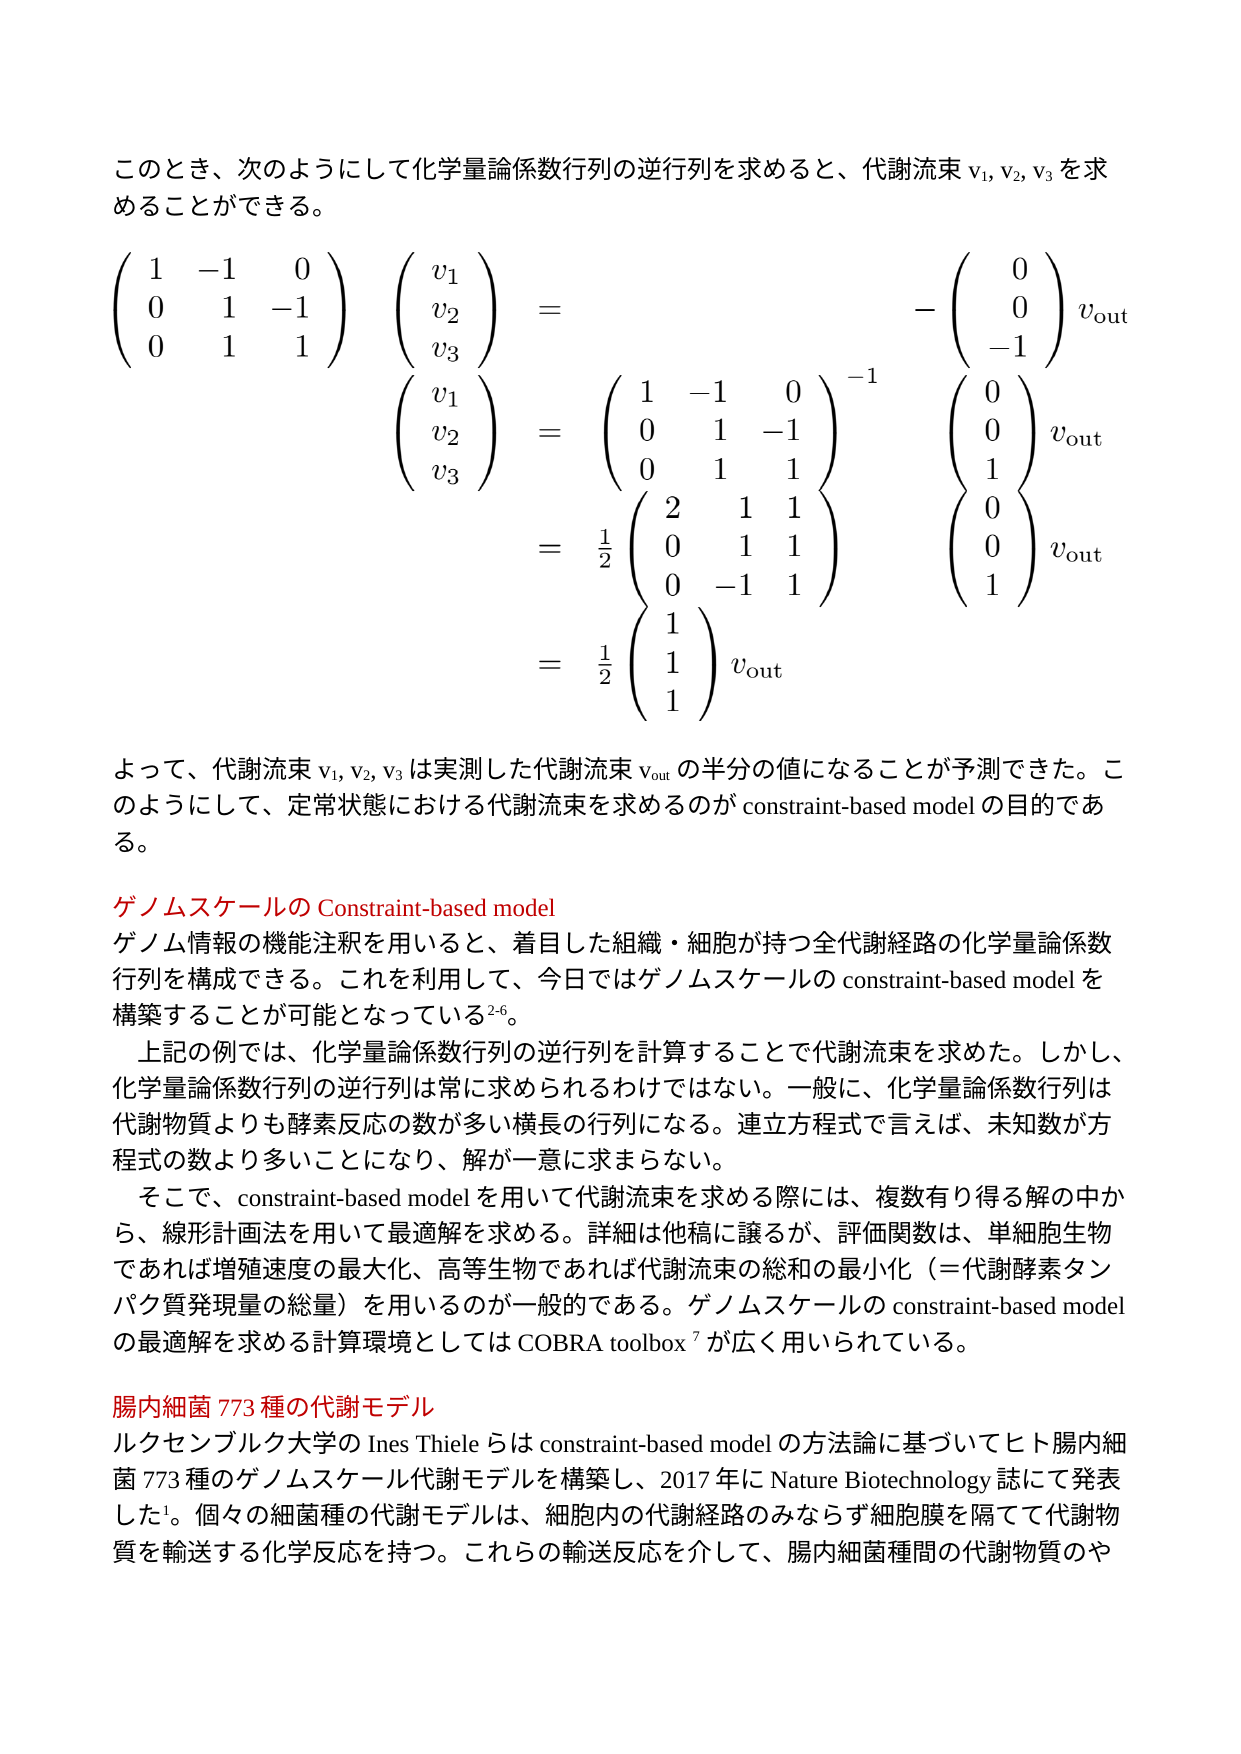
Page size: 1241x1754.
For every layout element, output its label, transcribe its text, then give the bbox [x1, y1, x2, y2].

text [112, 1423, 1128, 1568]
text ゲノム情報の機能注釈を用いると、着目した組織・細胞が持つ全代謝経路の化学量論係数行列を構成できる。これを利用して、今日ではゲノムスケールのconstraint-based modelを構築することが可能となっている2-6。 [112, 923, 1128, 1032]
text よって、代謝流束 v1, v2, v3 は実測した代謝流束vout の半分の値になることが予測できた。このようにして、定常状態における代謝流束を求めるのがconstraint-based modelの目的である。 [112, 749, 1128, 858]
text ゲノムスケールのConstraint-based model [112, 887, 1128, 923]
text そこで、constraint-based modelを用いて代謝流束を求める際には、複数有り得る解の中から、線形計画法を用いて最適解を求める。詳細は他稿に譲るが、評価関数は、単細胞生物であれば増殖速度の最大化、高等生物であれば代謝流束の総和の最小化（＝代謝酵素タンパク質発現量の総量）を用いるのが一般的である。ゲノムスケールのconstraint-based modelの最適解を求める計算環境としてはCOBRA toolbox 7 が広く用いられている。 [112, 1177, 1128, 1358]
text 上記の例では、化学量論係数行列の逆行列を計算することで代謝流束を求めた。しかし、化学量論係数行列の逆行列は常に求められるわけではない。一般に、化学量論係数行列は代謝物質よりも酵素反応の数が多い横長の行列になる。連立方程式で言えば、未知数が方程式の数より多いことになり、解が一意に求まらない。 [112, 1032, 1128, 1177]
text 腸内細菌773種の代謝モデル [112, 1387, 1128, 1423]
text このとき、次のようにして化学量論係数行列の逆行列を求めると、代謝流束 v1, v2, v3 を求めることができる。 [112, 150, 1128, 222]
